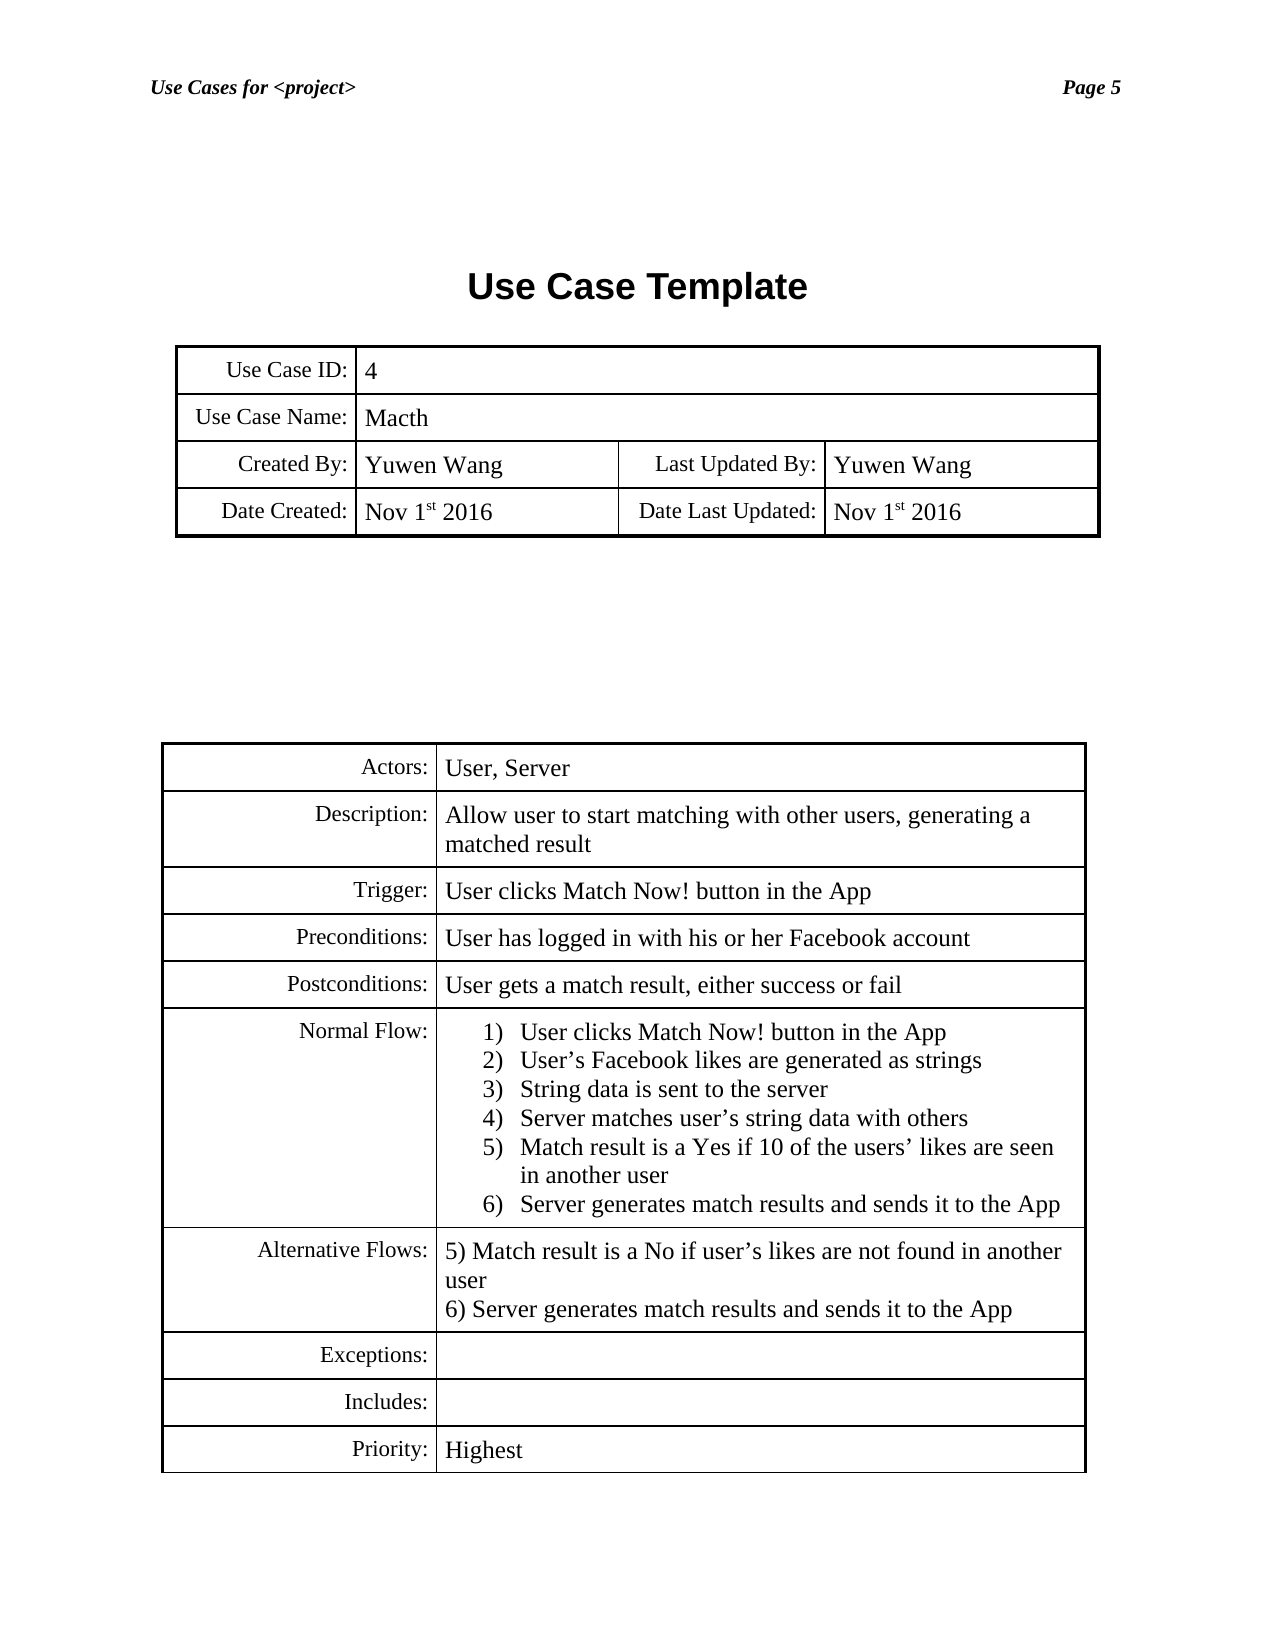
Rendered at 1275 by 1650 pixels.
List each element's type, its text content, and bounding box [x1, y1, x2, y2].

table_cell Includes: [164, 1380, 436, 1425]
table_cell Date Last Updated: [619, 489, 824, 534]
table_cell Last Updated By: [619, 442, 824, 487]
table_cell Allow user to start matching with other users, generating a matched result [437, 792, 1084, 866]
table_cell User clicks Match Now! button in the App User’s Facebook likes are generated as strings String data is sent to the server Server matches user’s string data with others Match result is a Yes if 10 of the users’ likes are seen in another user Server generates match results and sends it to the App [437, 1009, 1084, 1226]
table_cell Priority: [164, 1427, 436, 1472]
table_cell Yuwen Wang [826, 442, 1097, 487]
table_cell Trigger: [164, 868, 436, 913]
table_cell Yuwen Wang [357, 442, 618, 487]
table_cell Nov 1st 2016 [826, 489, 1097, 534]
table_cell Use Case Name: [178, 395, 355, 440]
table_cell Description: [164, 792, 436, 866]
table_cell Macth [357, 395, 1097, 440]
table_cell 5) Match result is a No if user’s likes are not found in another user 6) Server generates match results and sends it to the App [437, 1228, 1084, 1331]
table_cell Postconditions: [164, 962, 436, 1007]
table_cell Preconditions: [164, 915, 436, 960]
table_header 4 [357, 348, 1097, 393]
table_cell [437, 1380, 1084, 1425]
title Use Case Template [150, 264, 1125, 307]
table_cell Normal Flow: [164, 1009, 436, 1226]
table_cell [437, 1333, 1084, 1378]
table_cell User gets a match result, either success or fail [437, 962, 1084, 1007]
table_cell Nov 1st 2016 [357, 489, 618, 534]
table_cell User clicks Match Now! button in the App [437, 868, 1084, 913]
table_header Use Case ID: [178, 348, 355, 393]
table_cell Date Created: [178, 489, 355, 534]
table_cell Created By: [178, 442, 355, 487]
table_cell Highest [437, 1427, 1084, 1472]
table_header Actors: [164, 745, 436, 790]
table_cell Exceptions: [164, 1333, 436, 1378]
table_cell Alternative Flows: [164, 1228, 436, 1331]
table_header User, Server [437, 745, 1084, 790]
table_cell User has logged in with his or her Facebook account [437, 915, 1084, 960]
